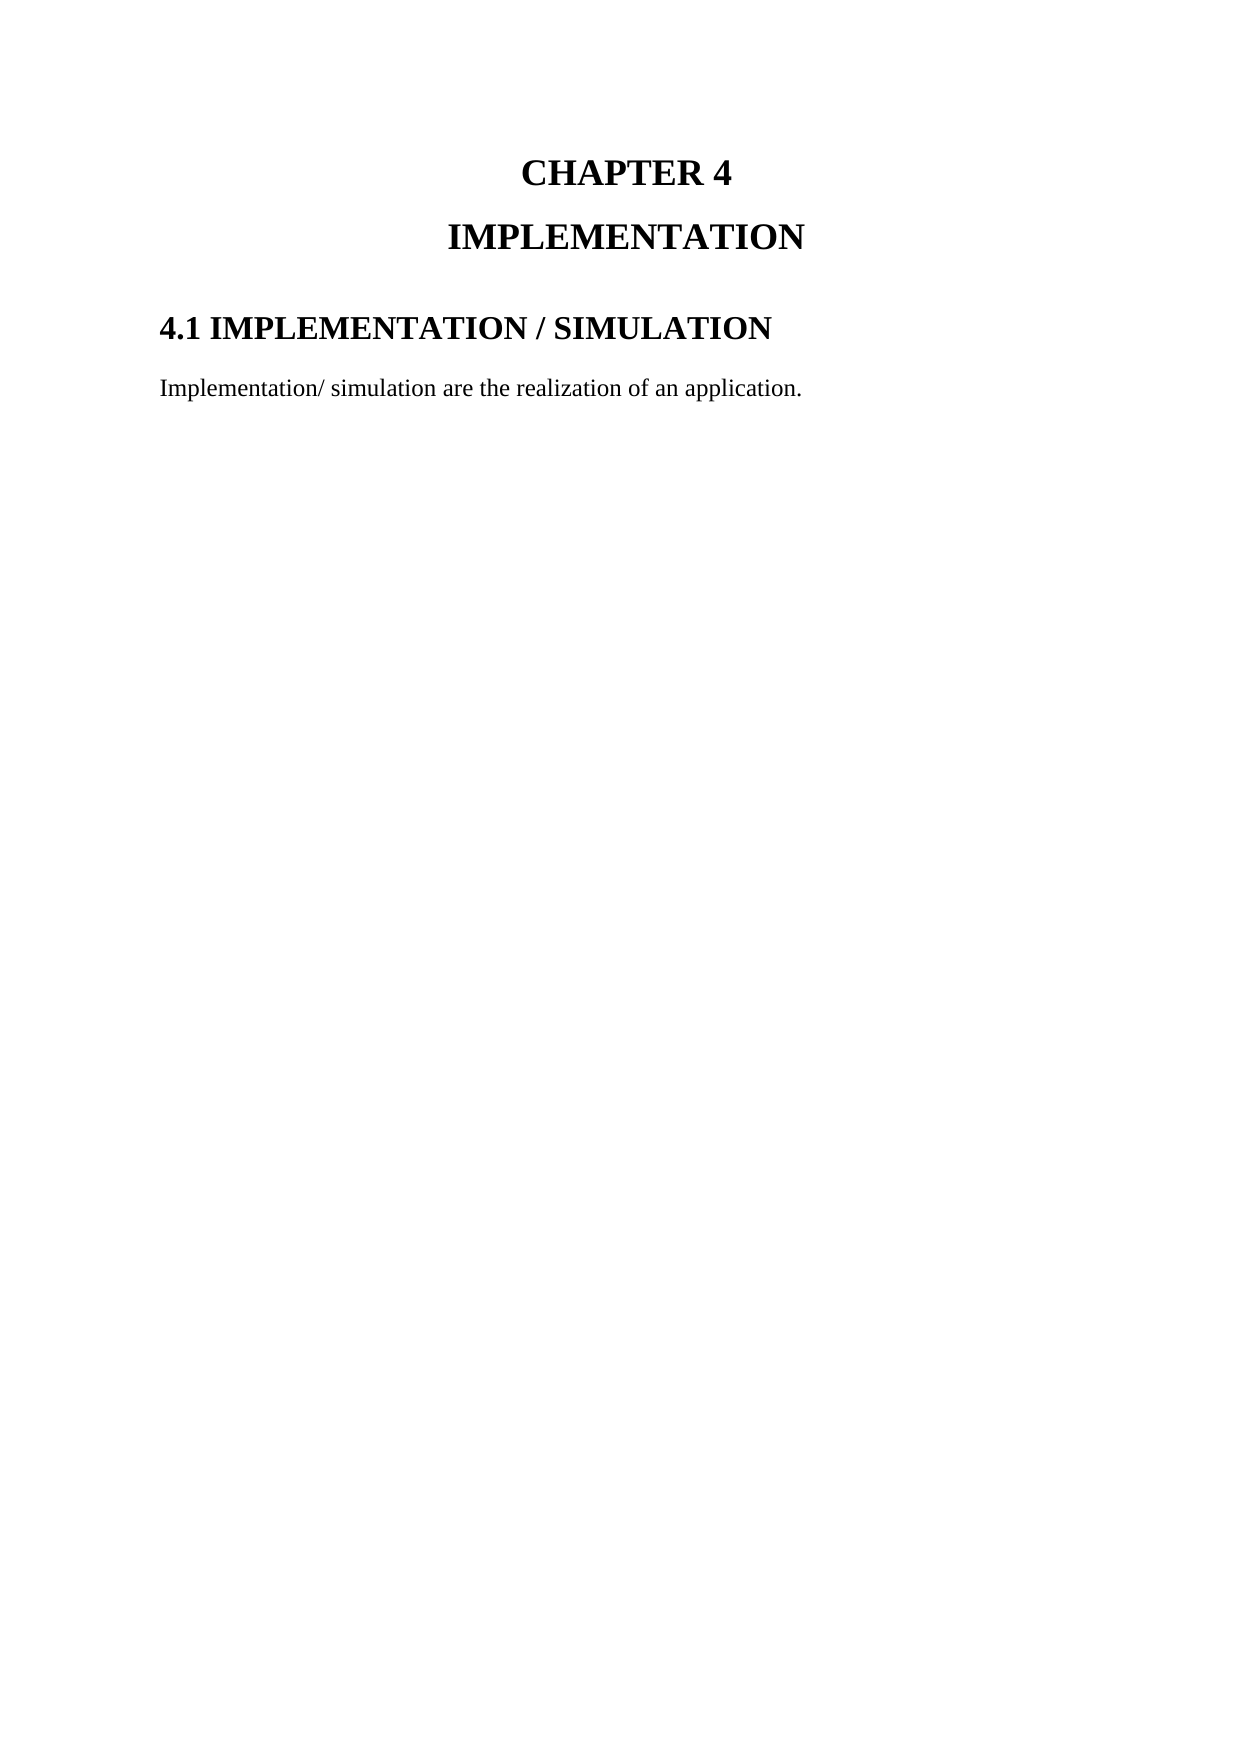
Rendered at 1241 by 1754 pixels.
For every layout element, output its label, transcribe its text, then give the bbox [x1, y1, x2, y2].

text Implementation/ simulation are the realization of an application. [159, 373, 1093, 402]
text 4.1 IMPLEMENTATION / SIMULATION [159, 308, 1093, 346]
text IMPLEMENTATION [159, 215, 1093, 258]
text CHAPTER 4 [159, 150, 1093, 193]
